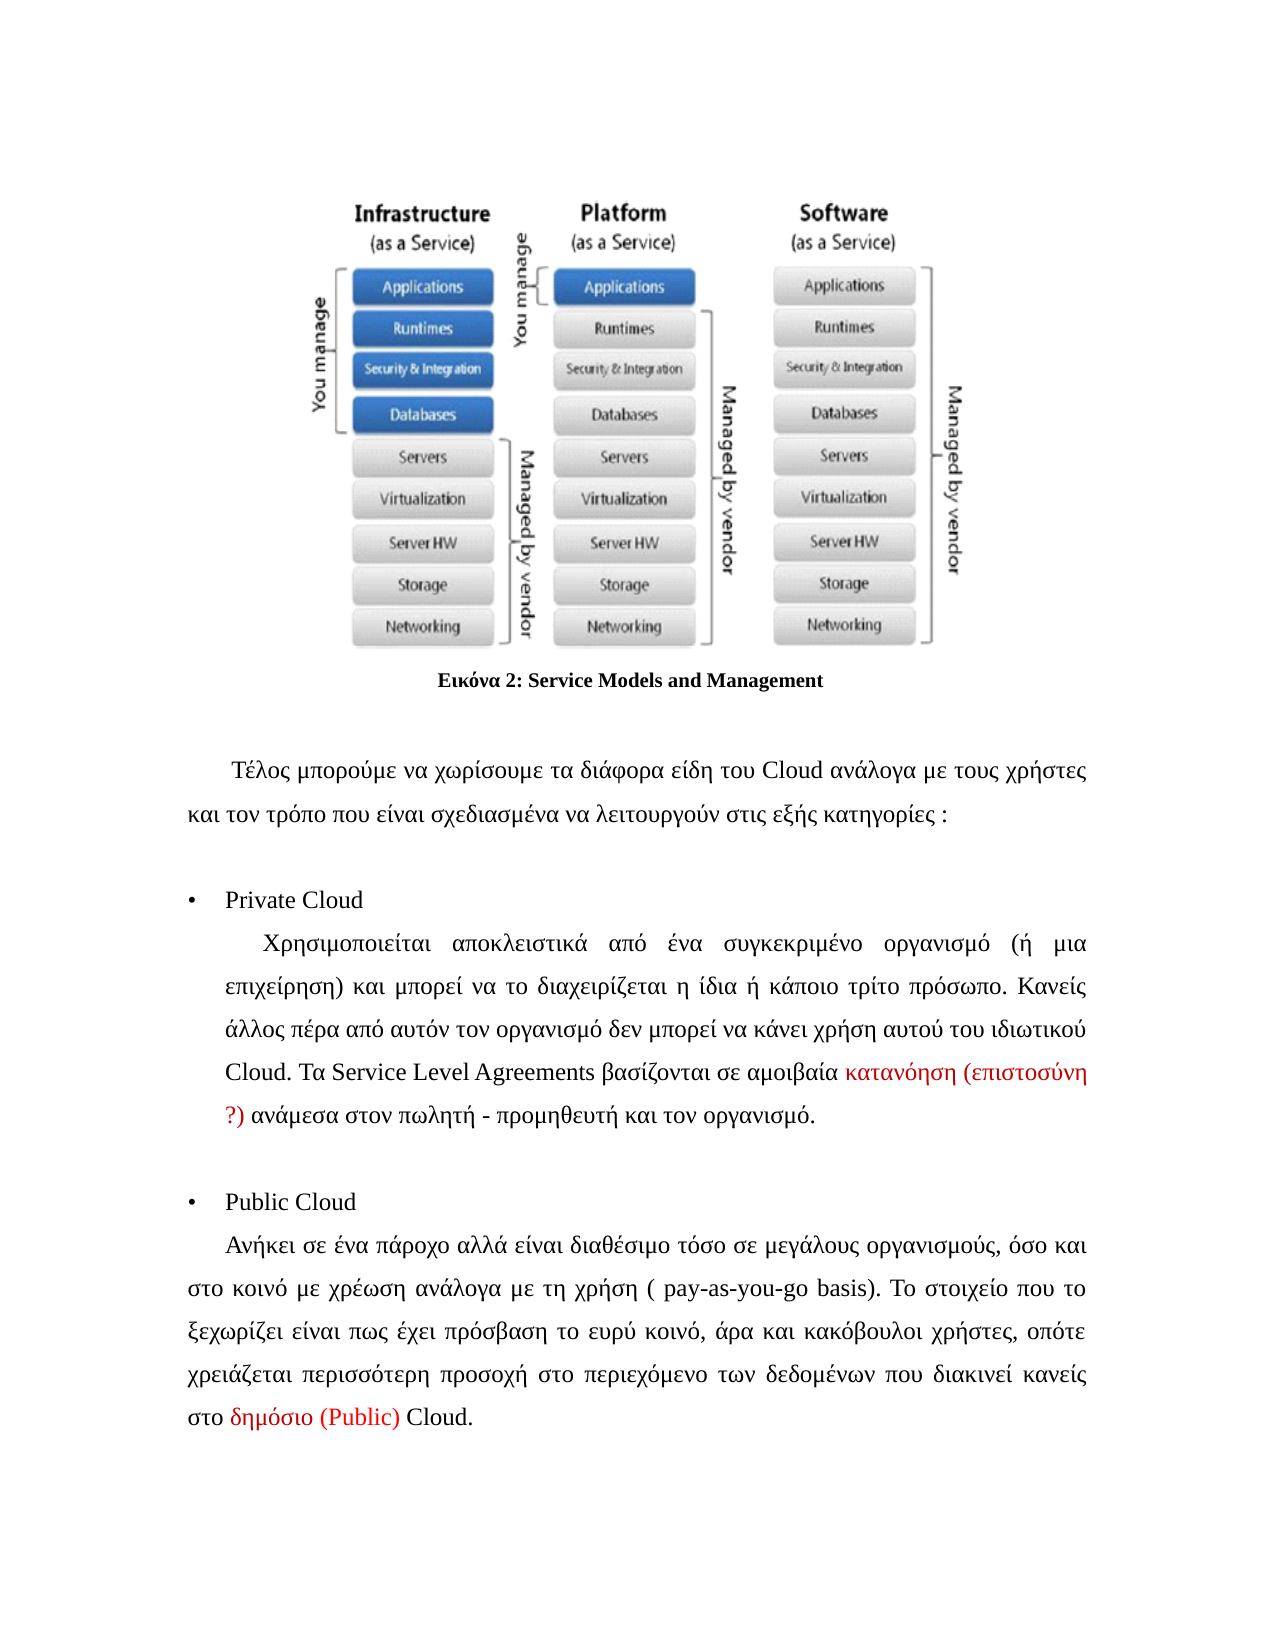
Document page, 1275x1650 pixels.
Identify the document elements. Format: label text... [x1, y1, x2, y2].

text Εικόνα 2: Service Models and Management 1 [187, 667, 1087, 692]
list Public Cloud [187, 1187, 1087, 1216]
list Private Cloud [187, 885, 1087, 914]
text Χρησιμοποιείται αποκλειστικά από ένα συγκεκριμένο οργανισμό (ή μια επιχείρηση) και μπορεί να το διαχειρίζεται η ίδια ή κάποιο τρίτο πρόσωπο. Κανείς άλλος πέρα από αυτόν τον οργανισμό δεν μπορεί να κάνει χρήση αυτού του ιδιωτικού Cloud. Τα Service Level Agreements βασίζονται σε αμοιβαία κατανόηση (επιστοσύνη ?) ανάμεσα στον πωλητή - προμηθευτή και τον οργανισμό. [225, 928, 1087, 1129]
text Ανήκει σε ένα πάροχο αλλά είναι διαθέσιμο τόσο σε μεγάλους οργανισμούς, όσο και στο κοινό με χρέωση ανάλογα με τη χρήση ( pay-as-you-go basis). Το στοιχείο που το ξεχωρίζει είναι πως έχει πρόσβαση το ευρύ κοινό, άρα και κακόβουλοι χρήστες, οπότε χρειάζεται περισσότερη προσοχή στο περιεχόμενο των δεδομένων που διακινεί κανείς στο δημόσιο (Public) Cloud. [187, 1230, 1087, 1431]
text Τέλος μπορούμε να χωρίσουμε τα διάφορα είδη του Cloud ανάλογα με τους χρήστες και τον τρόπο που είναι σχεδιασμένα να λειτουργούν στις εξής κατηγορίες : [187, 756, 1087, 827]
